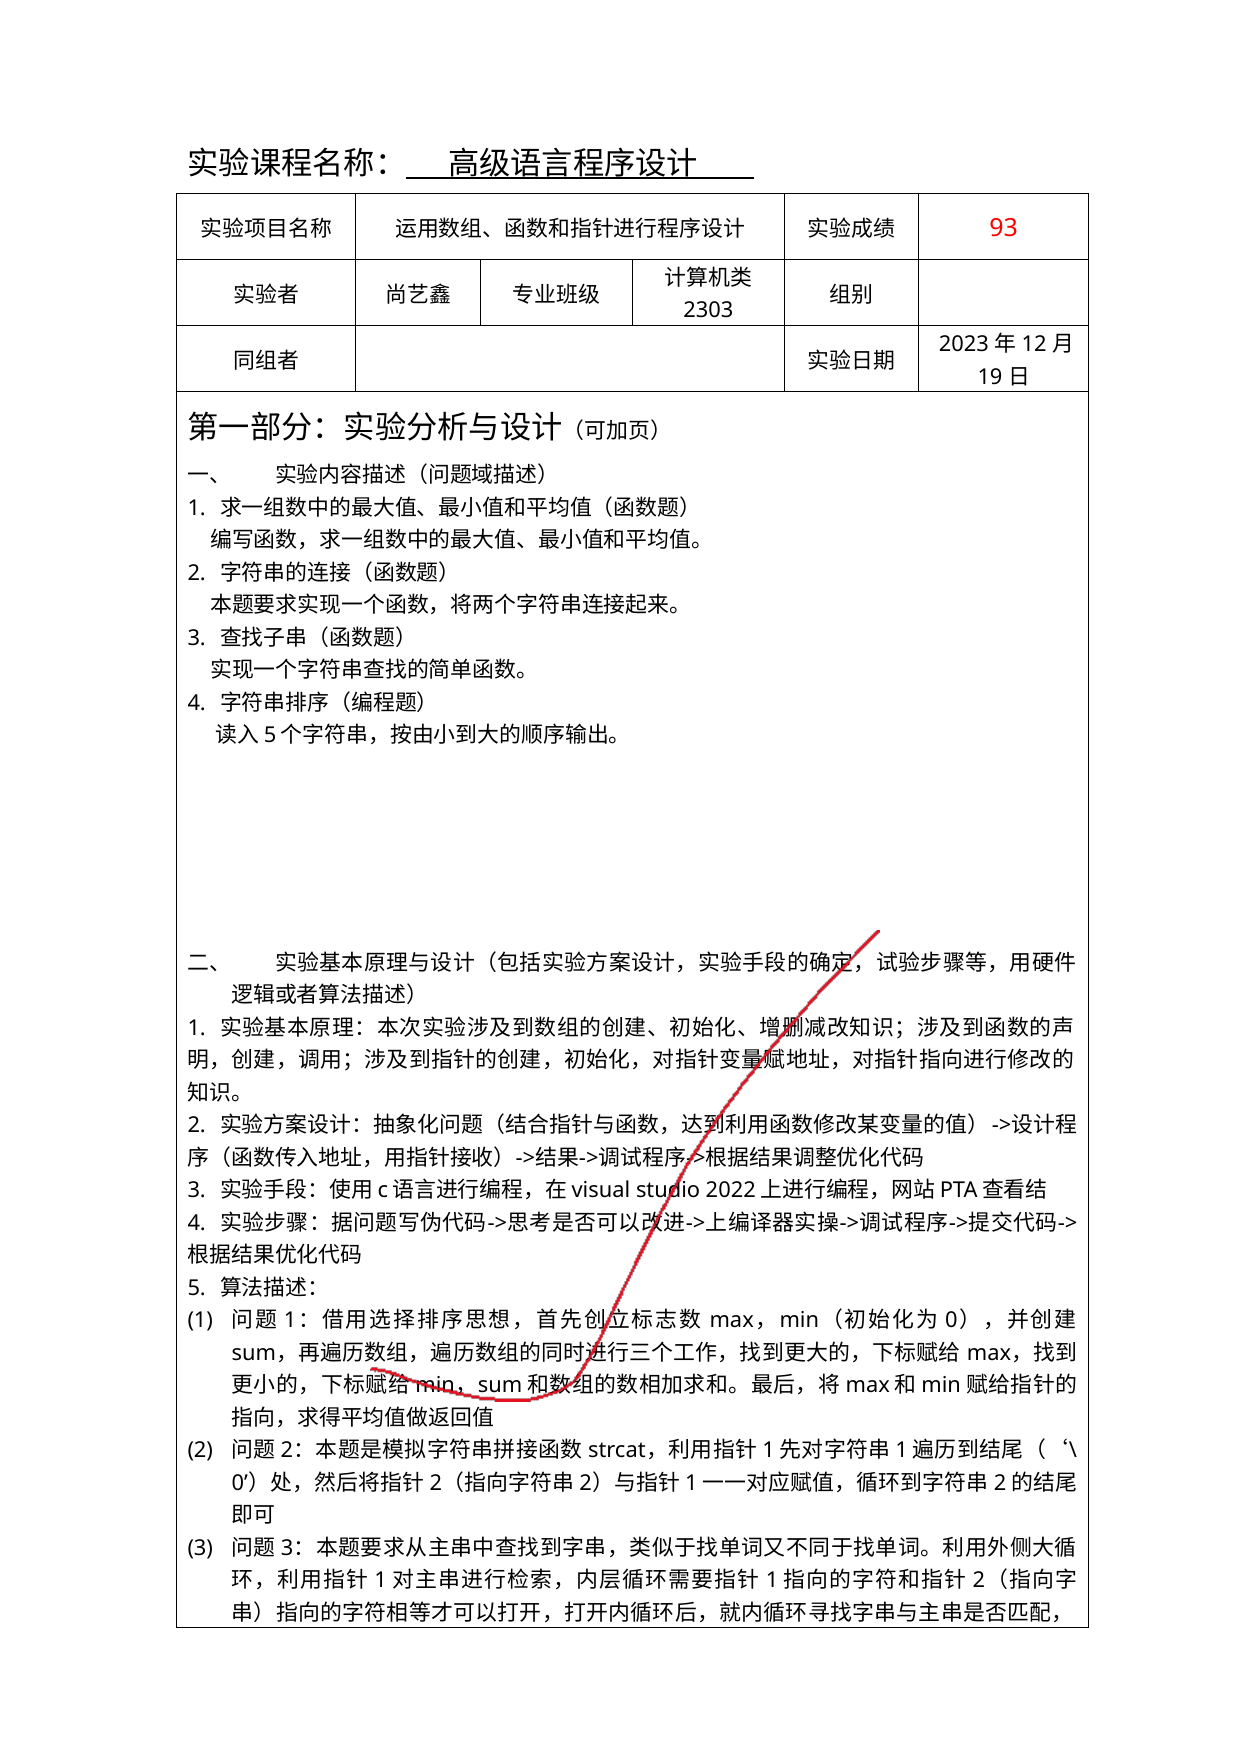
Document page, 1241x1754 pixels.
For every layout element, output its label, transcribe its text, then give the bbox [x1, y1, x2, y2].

table_header 93 [919, 194, 1088, 259]
table_header 实验项目名称 [177, 194, 355, 259]
table_cell 实验日期 [785, 326, 918, 391]
table_cell 尚艺鑫 [356, 260, 480, 325]
table_cell 实验者 [177, 260, 355, 325]
table_cell 组别 [785, 260, 918, 325]
table_cell 计算机类2303 [633, 260, 784, 325]
table_cell 专业班级 [481, 260, 632, 325]
text 实验课程名称： 高级语言程序设计 [187, 128, 1053, 193]
table_header 实验成绩 [785, 194, 918, 259]
table_header 运用数组、函数和指针进行程序设计 [356, 194, 784, 259]
table_cell [356, 326, 784, 391]
picture [370, 930, 880, 1402]
table_cell [919, 260, 1088, 325]
table_cell 同组者 [177, 326, 355, 391]
table_cell 2023 年 12 月 19 日 [919, 326, 1088, 391]
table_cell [177, 392, 1088, 1627]
